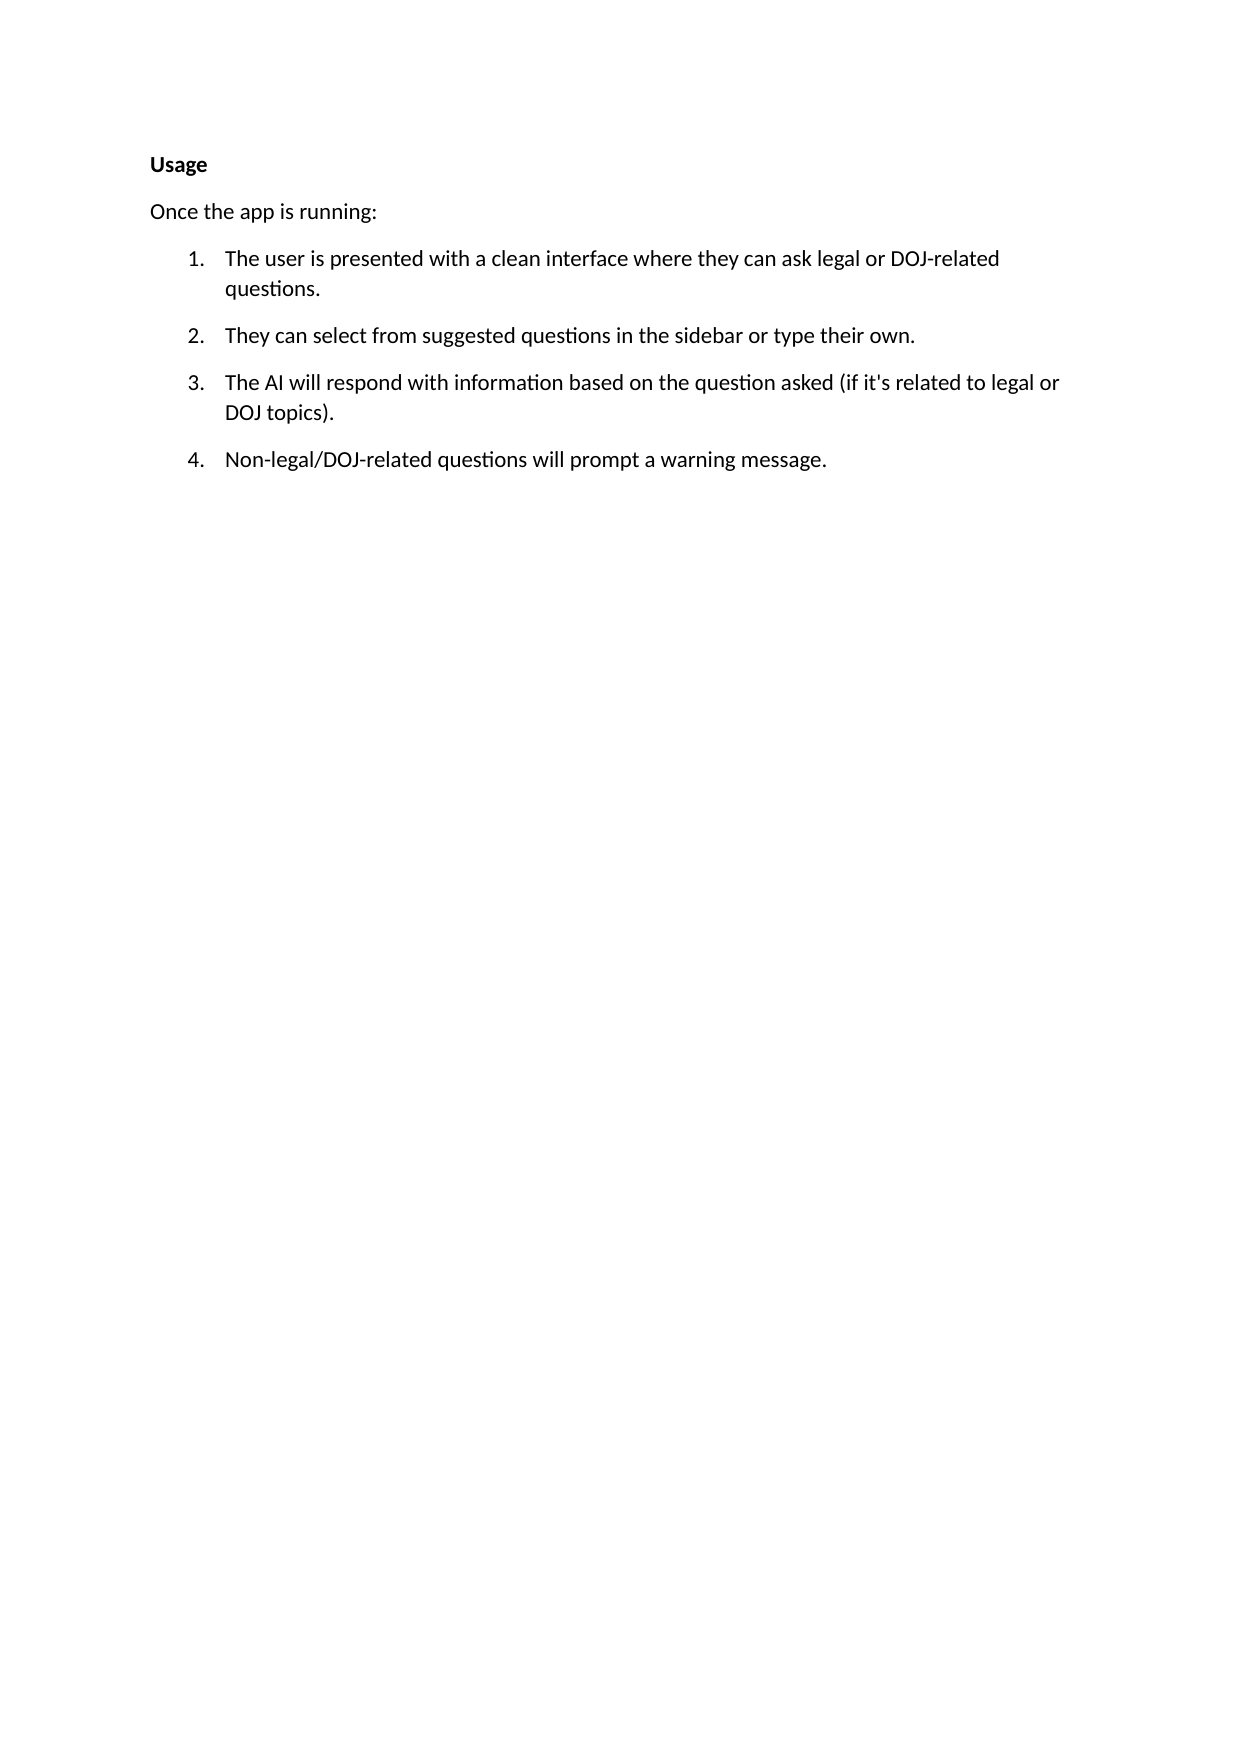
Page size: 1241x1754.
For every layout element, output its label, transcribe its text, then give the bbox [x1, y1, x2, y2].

list The user is presented with a clean interface where they can ask legal or DOJ-related questions. [187, 244, 1090, 302]
text Usage [150, 150, 1090, 178]
text Once the app is running: [150, 197, 1090, 225]
list They can select from suggested questions in the sidebar or type their own. [187, 321, 1090, 349]
list The AI will respond with information based on the question asked (if it's related to legal or DOJ topics). [187, 368, 1090, 426]
list Non-legal/DOJ-related questions will prompt a warning message. [187, 445, 1090, 473]
